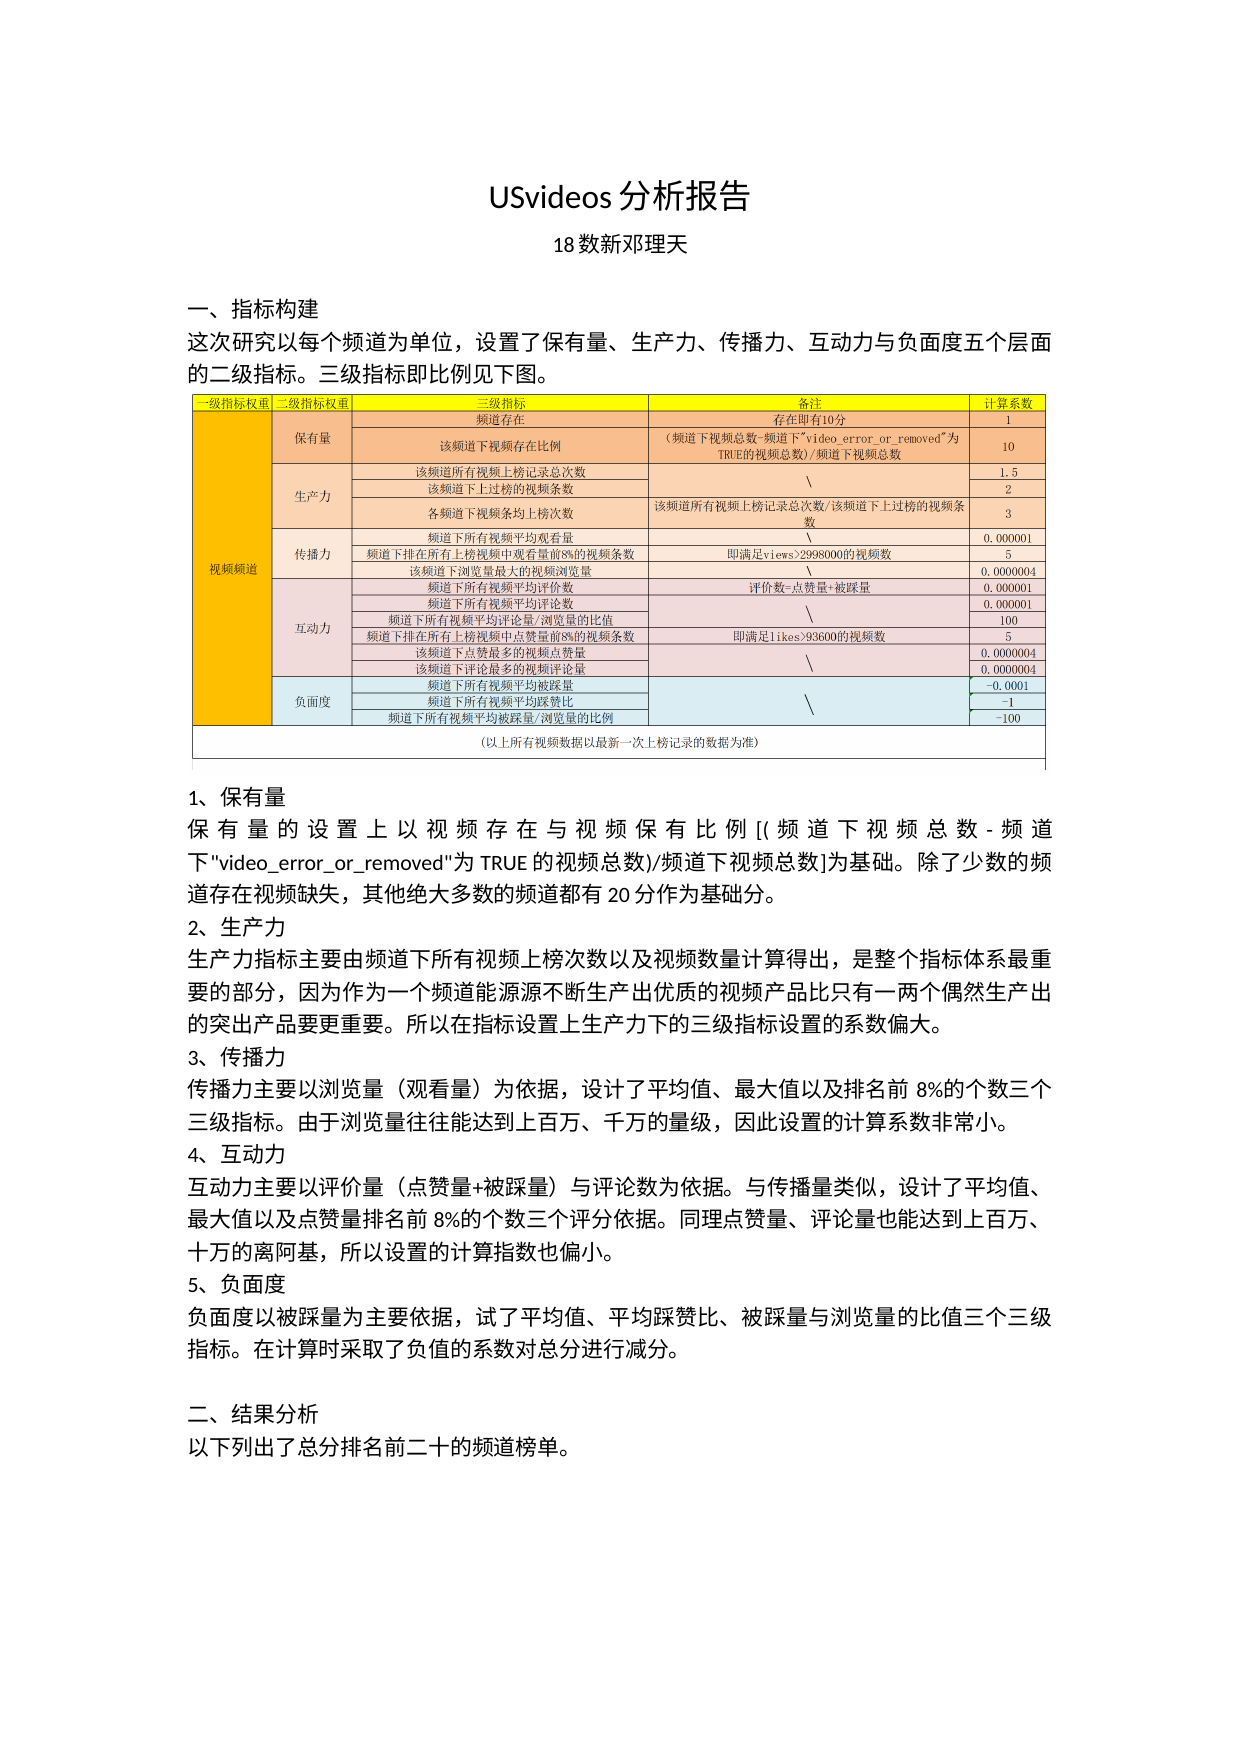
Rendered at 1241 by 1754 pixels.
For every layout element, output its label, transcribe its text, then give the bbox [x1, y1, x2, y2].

list 18数新邓理天 [187, 227, 1053, 259]
list 指标构建 [187, 292, 1053, 324]
list 以下列出了总分排名前二十的频道榜单。 [187, 1429, 1053, 1462]
list USvideos分析报告 [187, 162, 1053, 227]
list 负面度以被踩量为主要依据，试了平均值、平均踩赞比、被踩量与浏览量的比值三个三级指标。在计算时采取了负值的系数对总分进行减分。 [187, 1299, 1053, 1364]
picture [187, 389, 1051, 775]
list 传播力主要以浏览量（观看量）为依据，设计了平均值、最大值以及排名前8%的个数三个三级指标。由于浏览量往往能达到上百万、千万的量级，因此设置的计算系数非常小。 [187, 1072, 1053, 1137]
list 保有量 [187, 779, 1053, 812]
list 互动力主要以评价量（点赞量+被踩量）与评论数为依据。与传播量类似，设计了平均值、最大值以及点赞量排名前8%的个数三个评分依据。同理点赞量、评论量也能达到上百万、十万的离阿基，所以设置的计算指数也偏小。 [187, 1169, 1053, 1267]
list 结果分析 [187, 1397, 1053, 1429]
list 负面度 [187, 1267, 1053, 1299]
list 生产力 [187, 909, 1053, 942]
list 传播力 [187, 1039, 1053, 1072]
list 生产力指标主要由频道下所有视频上榜次数以及视频数量计算得出，是整个指标体系最重要的部分，因为作为一个频道能源源不断生产出优质的视频产品比只有一两个偶然生产出的突出产品要更重要。所以在指标设置上生产力下的三级指标设置的系数偏大。 [187, 942, 1053, 1039]
list 这次研究以每个频道为单位，设置了保有量、生产力、传播力、互动力与负面度五个层面的二级指标。三级指标即比例见下图。 [187, 324, 1053, 389]
list 互动力 [187, 1137, 1053, 1169]
list 保有量的设置上以视频存在与视频保有比例[(频道下视频总数-频道下"video_error_or_removed"为TRUE的视频总数)/频道下视频总数]为基础。除了少数的频道存在视频缺失，其他绝大多数的频道都有20分作为基础分。 [187, 812, 1053, 909]
